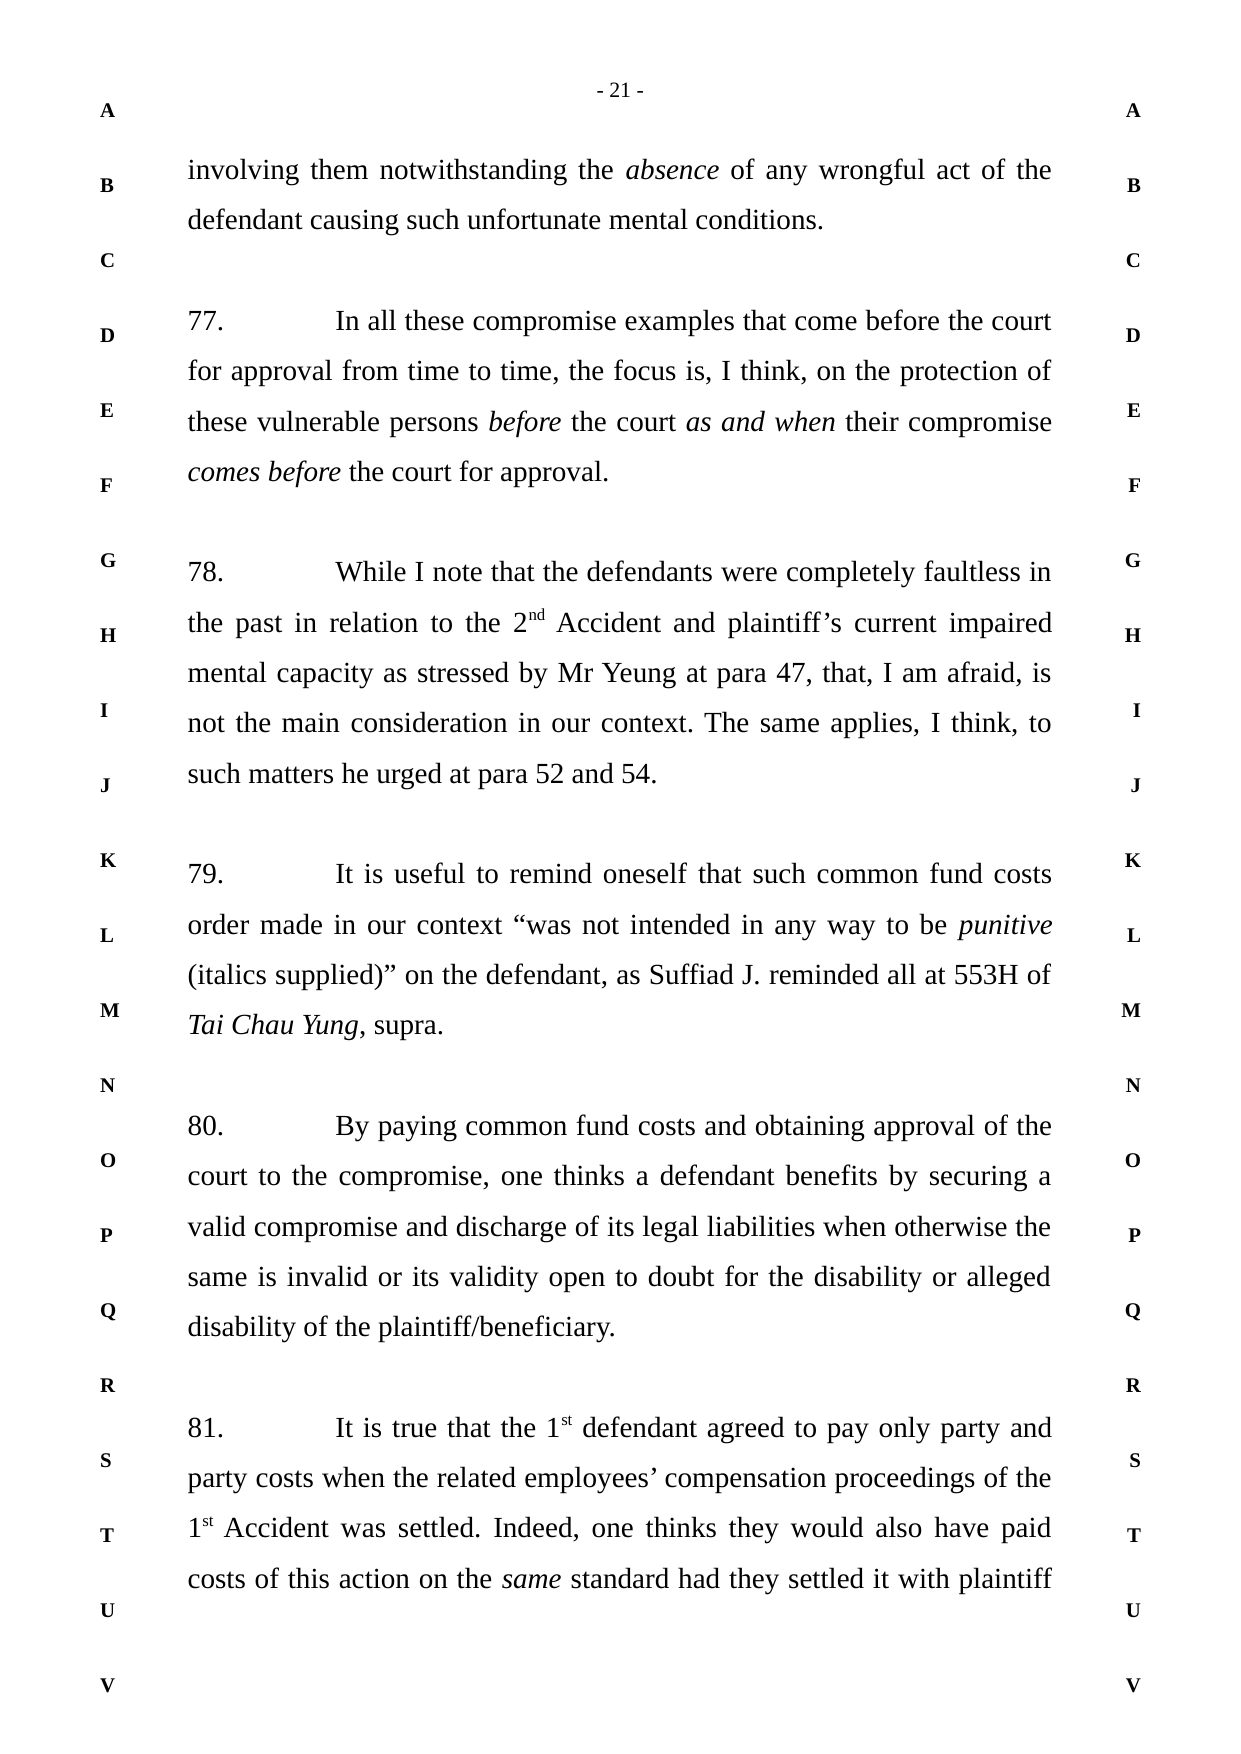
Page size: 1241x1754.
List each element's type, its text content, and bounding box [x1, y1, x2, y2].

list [187, 1410, 1053, 1594]
list By paying common fund costs and obtaining approval of the court to the compromise, one thinks a defendant benefits by securing a valid compromise and discharge of its legal liabilities when otherwise the same is invalid or its validity open to doubt for the disability or alleged disability of the plaintiff/beneficiary. [187, 1108, 1053, 1343]
list In all these compromise examples that come before the court for approval from time to time, the focus is, I think, on the protection of these vulnerable persons before the court as and when their compromise comes before the court for approval. [187, 303, 1053, 487]
list While I note that the defendants were completely faultless in the past in relation to the 2nd Accident and plaintiff’s current impaired mental capacity as stressed by Mr Yeung at para 47, that, I am afraid, is not the main consideration in our context. The same applies, I think, to such matters he urged at para 52 and 54. [187, 554, 1053, 789]
list It is useful to remind oneself that such common fund costs order made in our context “was not intended in any way to be punitive (italics supplied)” on the defendant, as Suffiad J. reminded all at 553H of Tai Chau Yung, supra. [187, 856, 1053, 1041]
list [187, 152, 1053, 236]
